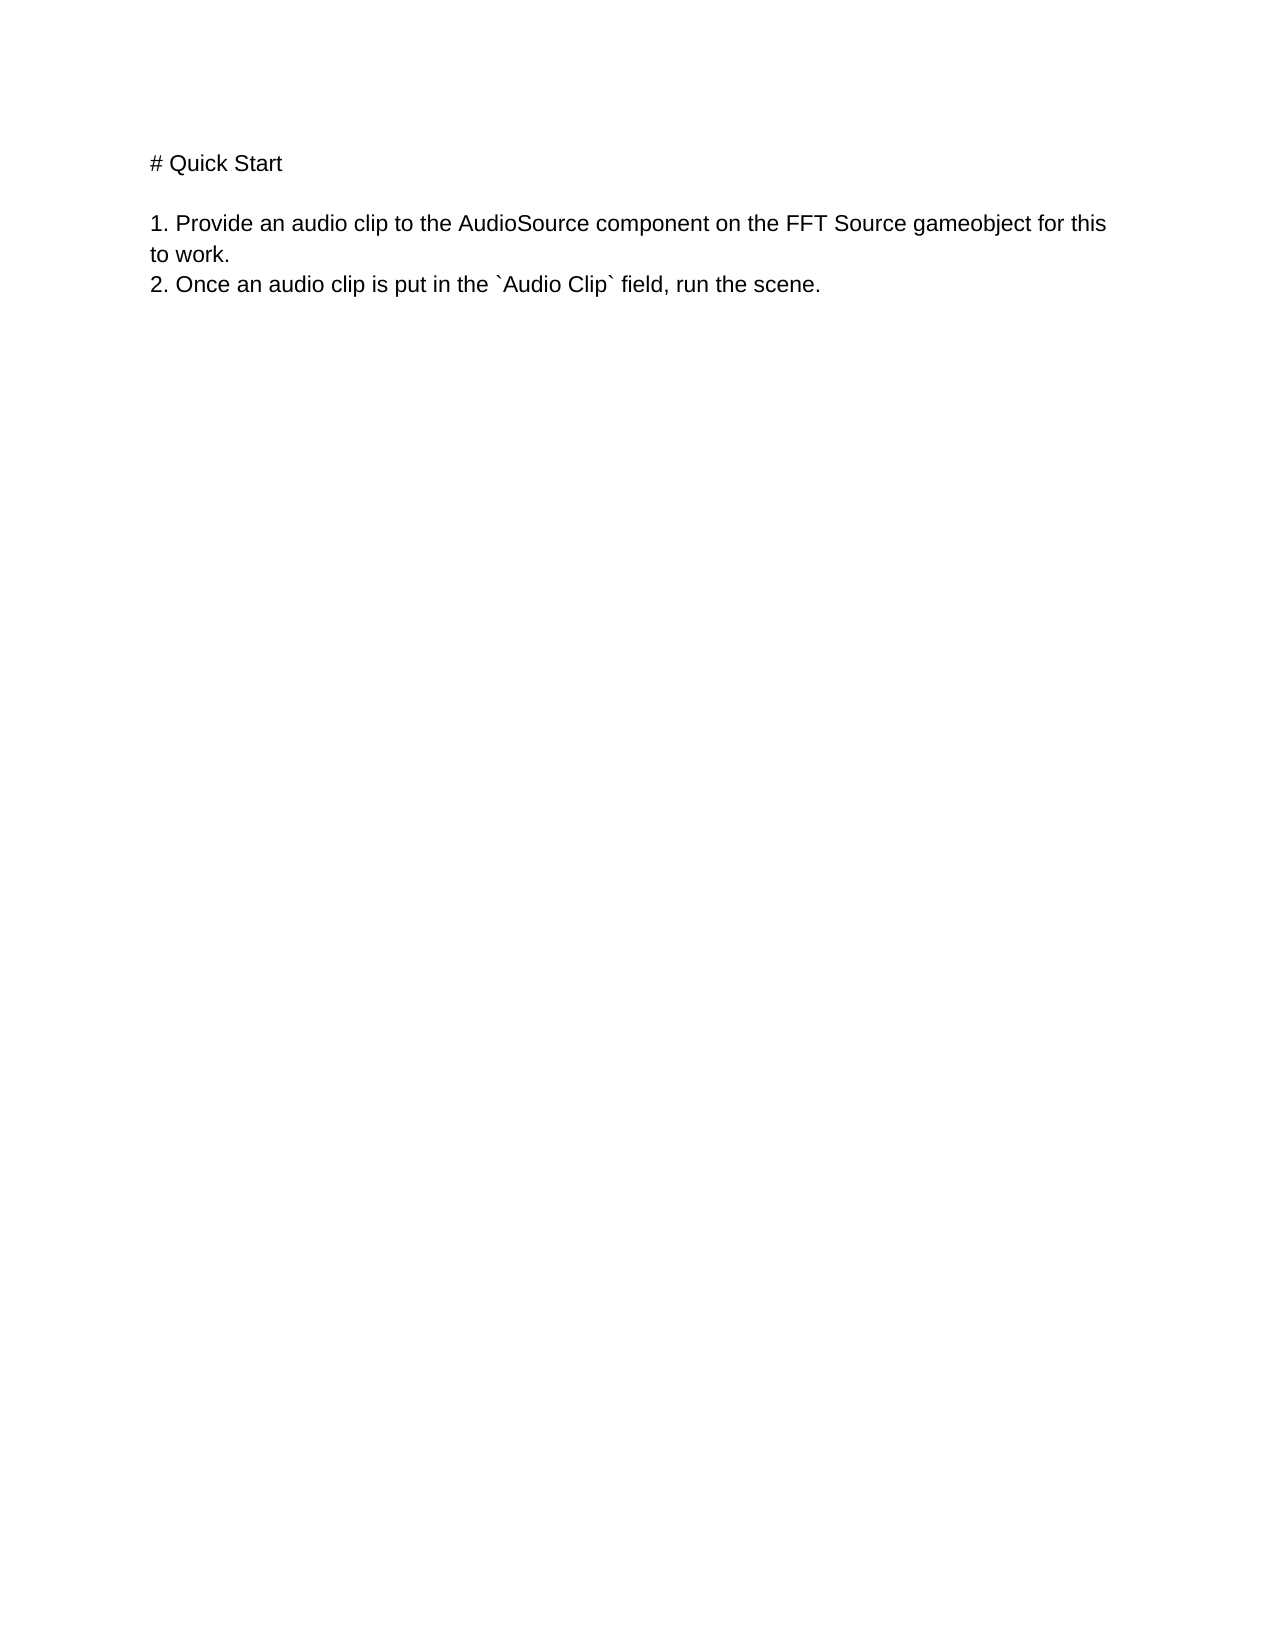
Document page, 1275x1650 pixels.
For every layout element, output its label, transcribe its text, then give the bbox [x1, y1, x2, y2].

text 2. Once an audio clip is put in the `Audio Clip` field, run the scene. [150, 271, 1125, 297]
text 1. Provide an audio clip to the AudioSource component on the FFT Source gameobject for this to work. [150, 210, 1125, 267]
text # Quick Start [150, 150, 1125, 176]
